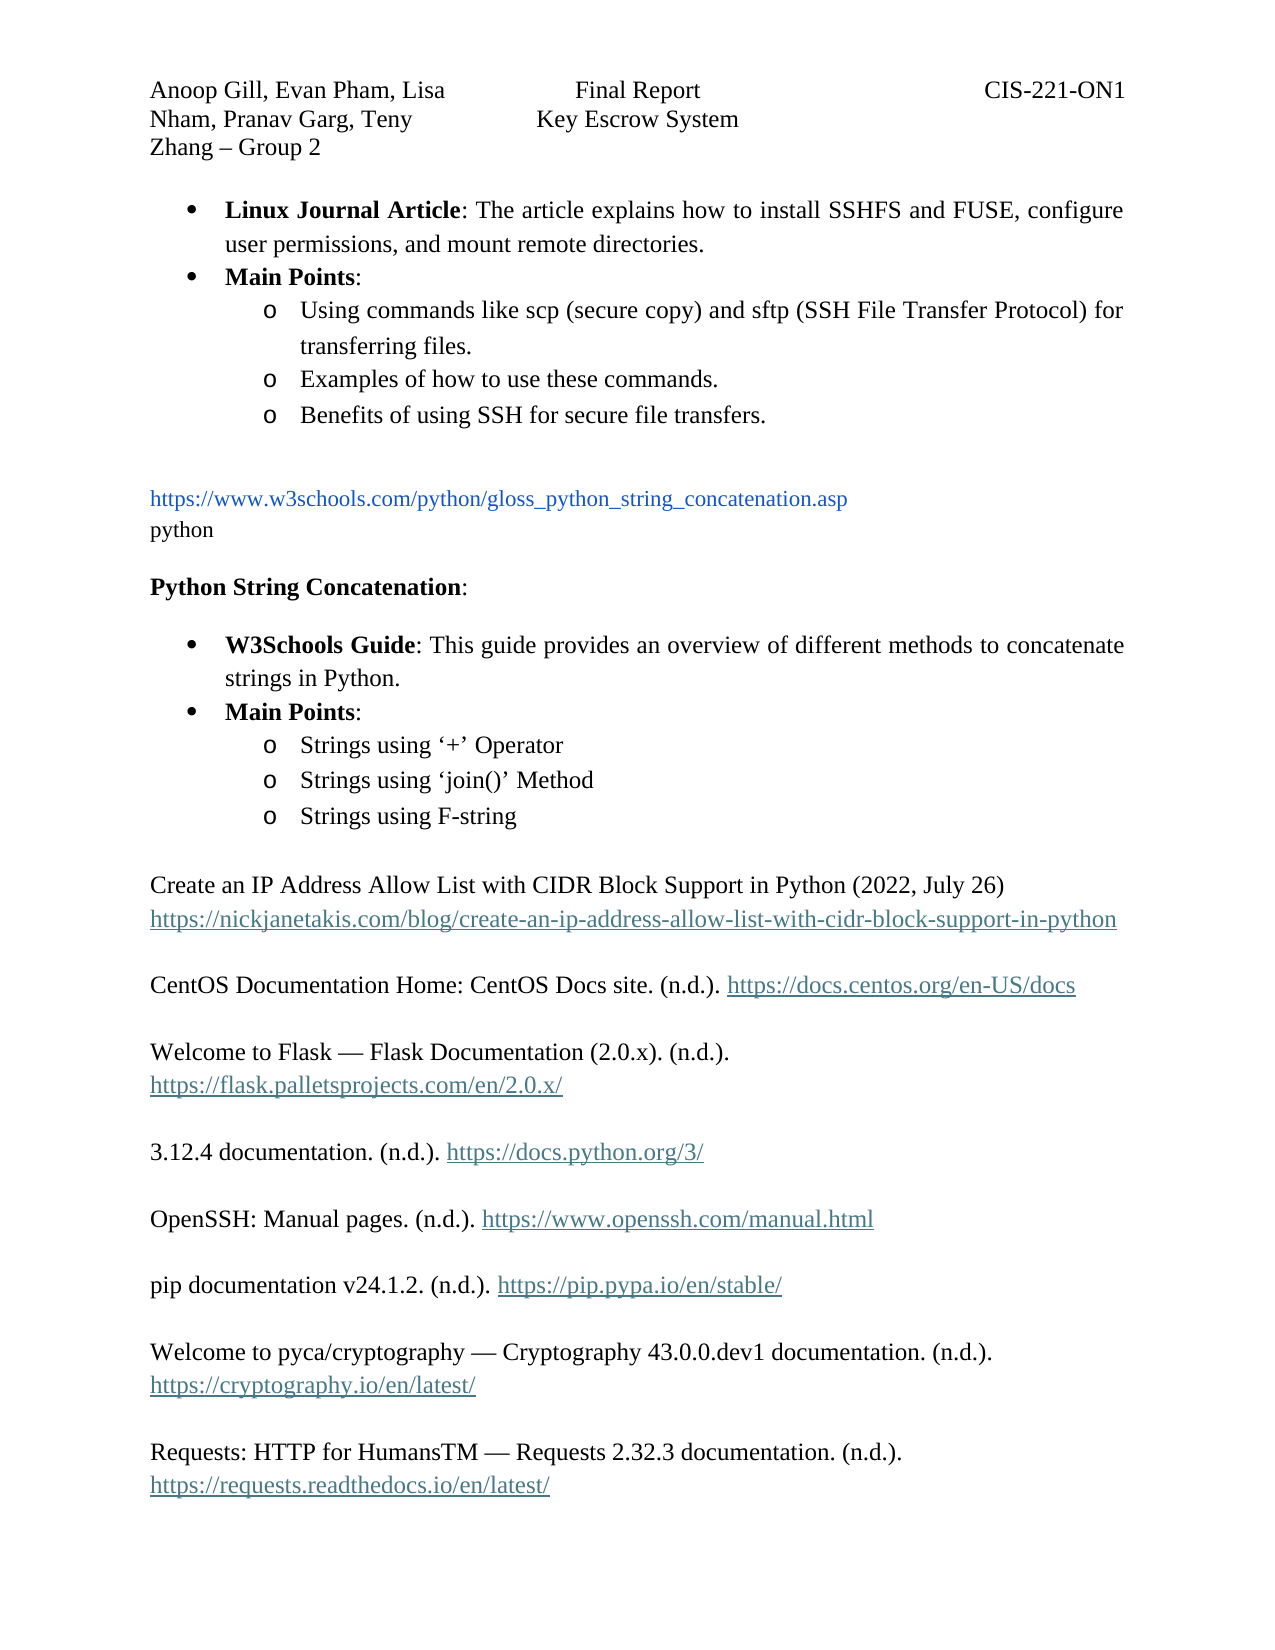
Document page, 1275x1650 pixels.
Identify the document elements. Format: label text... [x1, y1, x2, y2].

text OpenSSH: Manual pages. (n.d.). https://www.openssh.com/manual.html [150, 1204, 1125, 1232]
text https://www.w3schools.com/python/gloss_python_string_concatenation.asp [150, 486, 1125, 512]
text Welcome to pyca/cryptography — Cryptography 43.0.0.dev1 documentation. (n.d.). https://cryptography.io/en/latest/ [150, 1337, 1125, 1399]
text Python String Concatenation: [150, 572, 1125, 600]
list Using commands like scp (secure copy) and sftp (SSH File Transfer Protocol) for transferring files. [262, 295, 1125, 359]
text Create an IP Address Allow List with CIDR Block Support in Python (2022, July 26) https://nickjanetakis.com/blog/create-an-ip-address-allow-list-with-cidr-block-support-in-python [150, 870, 1125, 932]
list Strings using ‘join()’ Method [262, 766, 1125, 796]
text pip documentation v24.1.2. (n.d.). https://pip.pypa.io/en/stable/ [150, 1270, 1125, 1299]
list Strings using ‘+’ Operator [262, 730, 1125, 761]
text 3.12.4 documentation. (n.d.). https://docs.python.org/3/ [150, 1137, 1125, 1166]
list W3Schools Guide: This guide provides an overview of different methods to concatenate strings in Python. [187, 630, 1125, 692]
text Requests: HTTP for HumansTM — Requests 2.32.3 documentation. (n.d.). https://requests.readthedocs.io/en/latest/ [150, 1437, 1125, 1499]
list Strings using F-string [262, 801, 1125, 832]
list Main Points: [187, 262, 1125, 291]
text CentOS Documentation Home: CentOS Docs site. (n.d.). https://docs.centos.org/en-US/docs [150, 970, 1125, 999]
list Examples of how to use these commands. [262, 364, 1125, 395]
list Linux Journal Article: The article explains how to install SSHFS and FUSE, configure user permissions, and mount remote directories. [187, 195, 1125, 257]
text python [150, 516, 1125, 542]
list Benefits of using SSH for secure file transfers. [262, 400, 1125, 431]
text Welcome to Flask — Flask Documentation (2.0.x). (n.d.). https://flask.palletsprojects.com/en/2.0.x/ [150, 1037, 1125, 1099]
list Main Points: [187, 697, 1125, 725]
